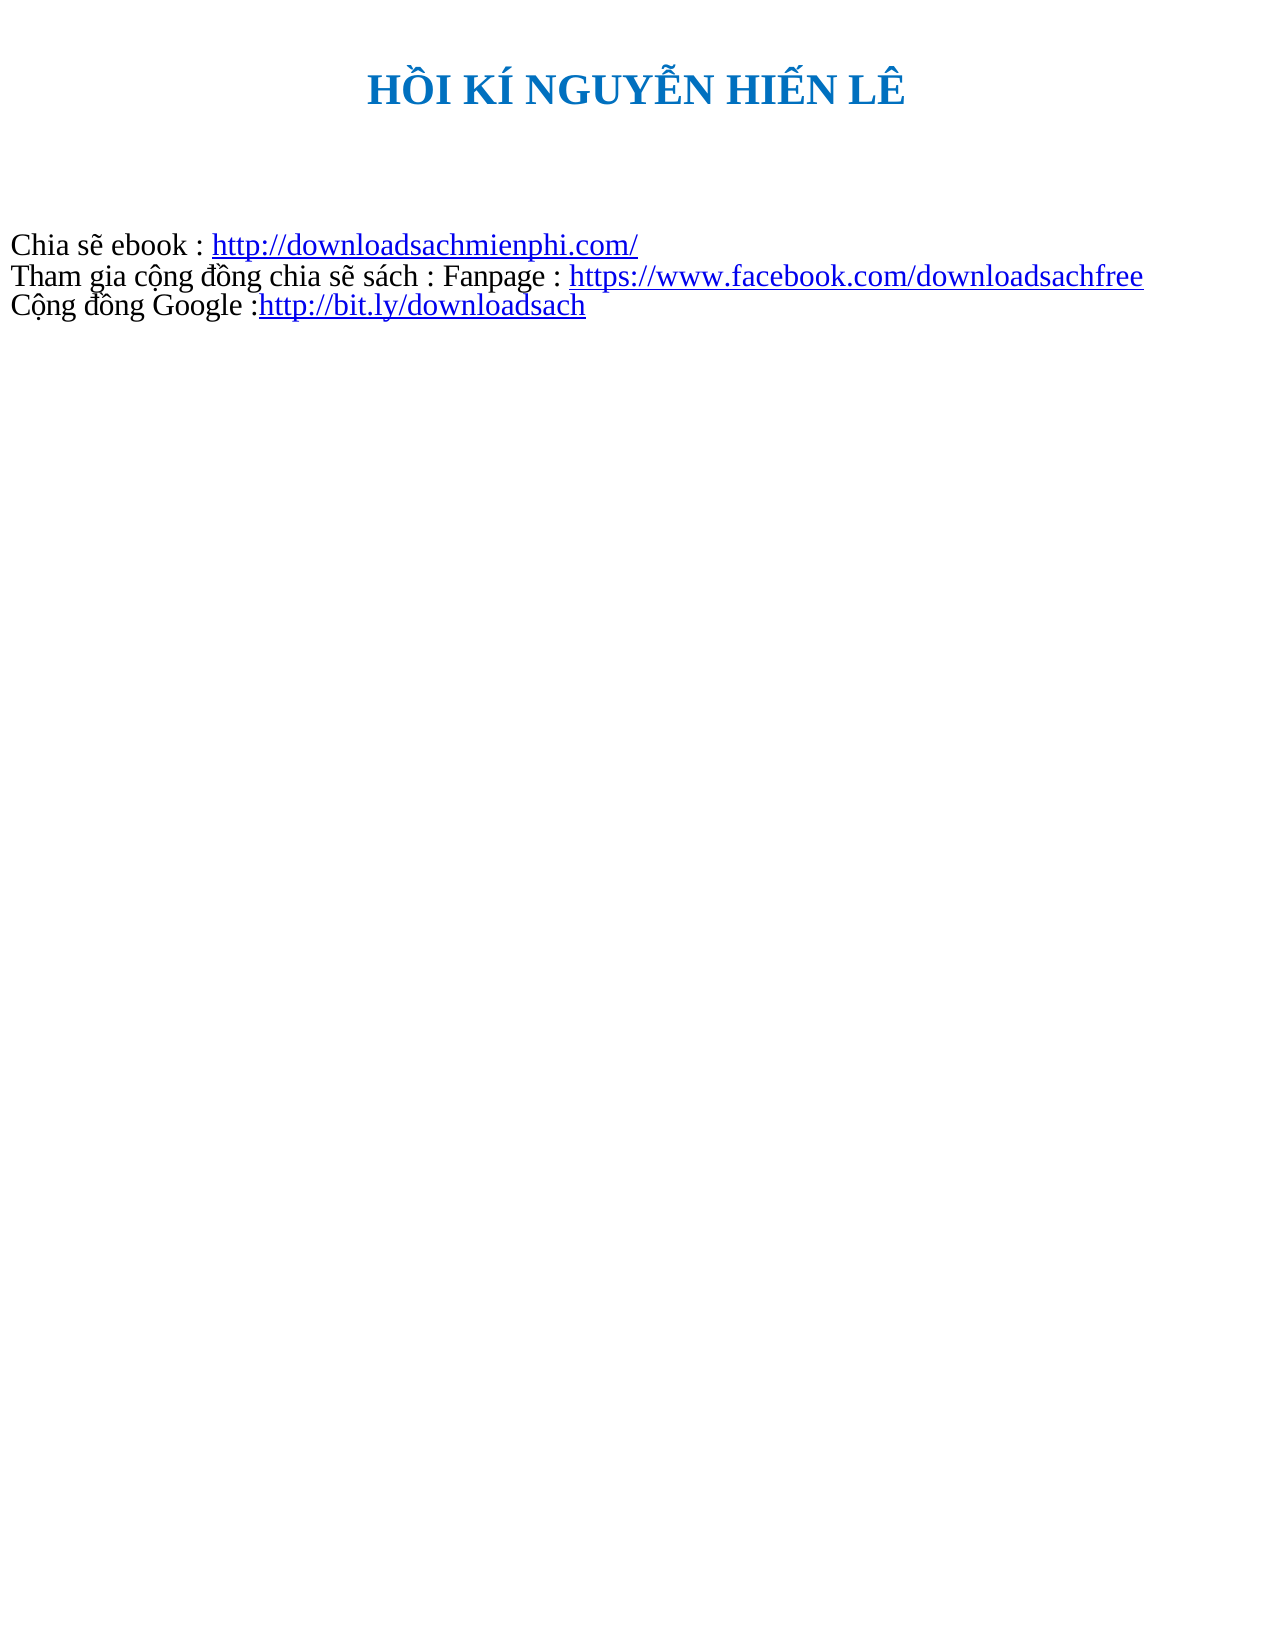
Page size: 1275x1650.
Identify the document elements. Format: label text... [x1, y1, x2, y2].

subtitle HỒI KÍ NGUYỄN HIẾN LÊ [52, 64, 1223, 114]
text Tham gia cộng đồng chia sẽ sách : Fanpage : https://www.facebook.com/downloadsachfree Cộng đồng Google :http://bit.ly/downloadsach [10, 263, 1144, 322]
text Chia sẽ ebook : http://downloadsachmienphi.com/ [10, 229, 1275, 261]
